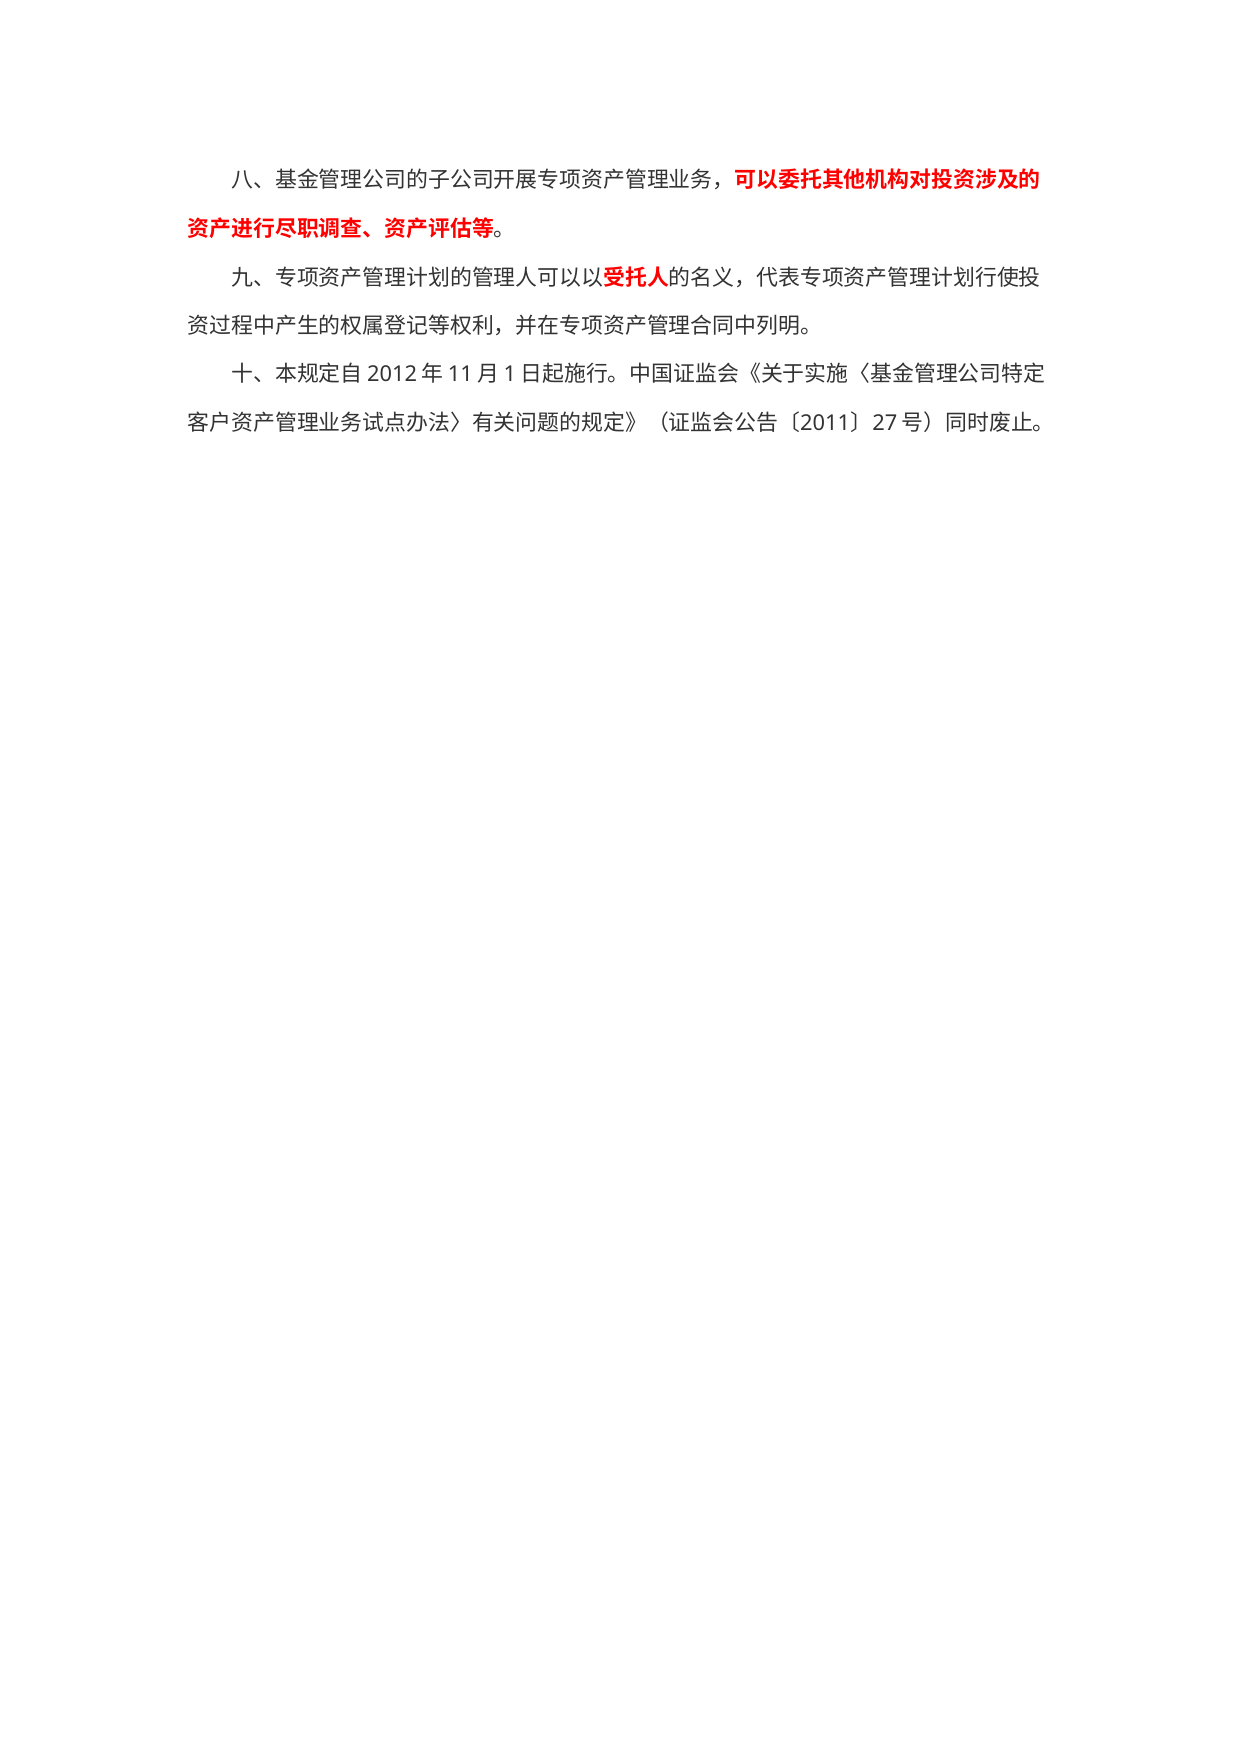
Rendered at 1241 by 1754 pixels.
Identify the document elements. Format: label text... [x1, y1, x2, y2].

text 八、基金管理公司的子公司开展专项资产管理业务，可以委托其他机构对投资涉及的资产进行尽职调查、资产评估等。 [187, 162, 1053, 243]
text 九、专项资产管理计划的管理人可以以受托人的名义，代表专项资产管理计划行使投资过程中产生的权属登记等权利，并在专项资产管理合同中列明。 [187, 259, 1053, 340]
text 十、本规定自2012年11月1日起施行。中国证监会《关于实施〈基金管理公司特定客户资产管理业务试点办法〉有关问题的规定》（证监会公告〔2011〕27号）同时废止。 [187, 356, 1053, 437]
